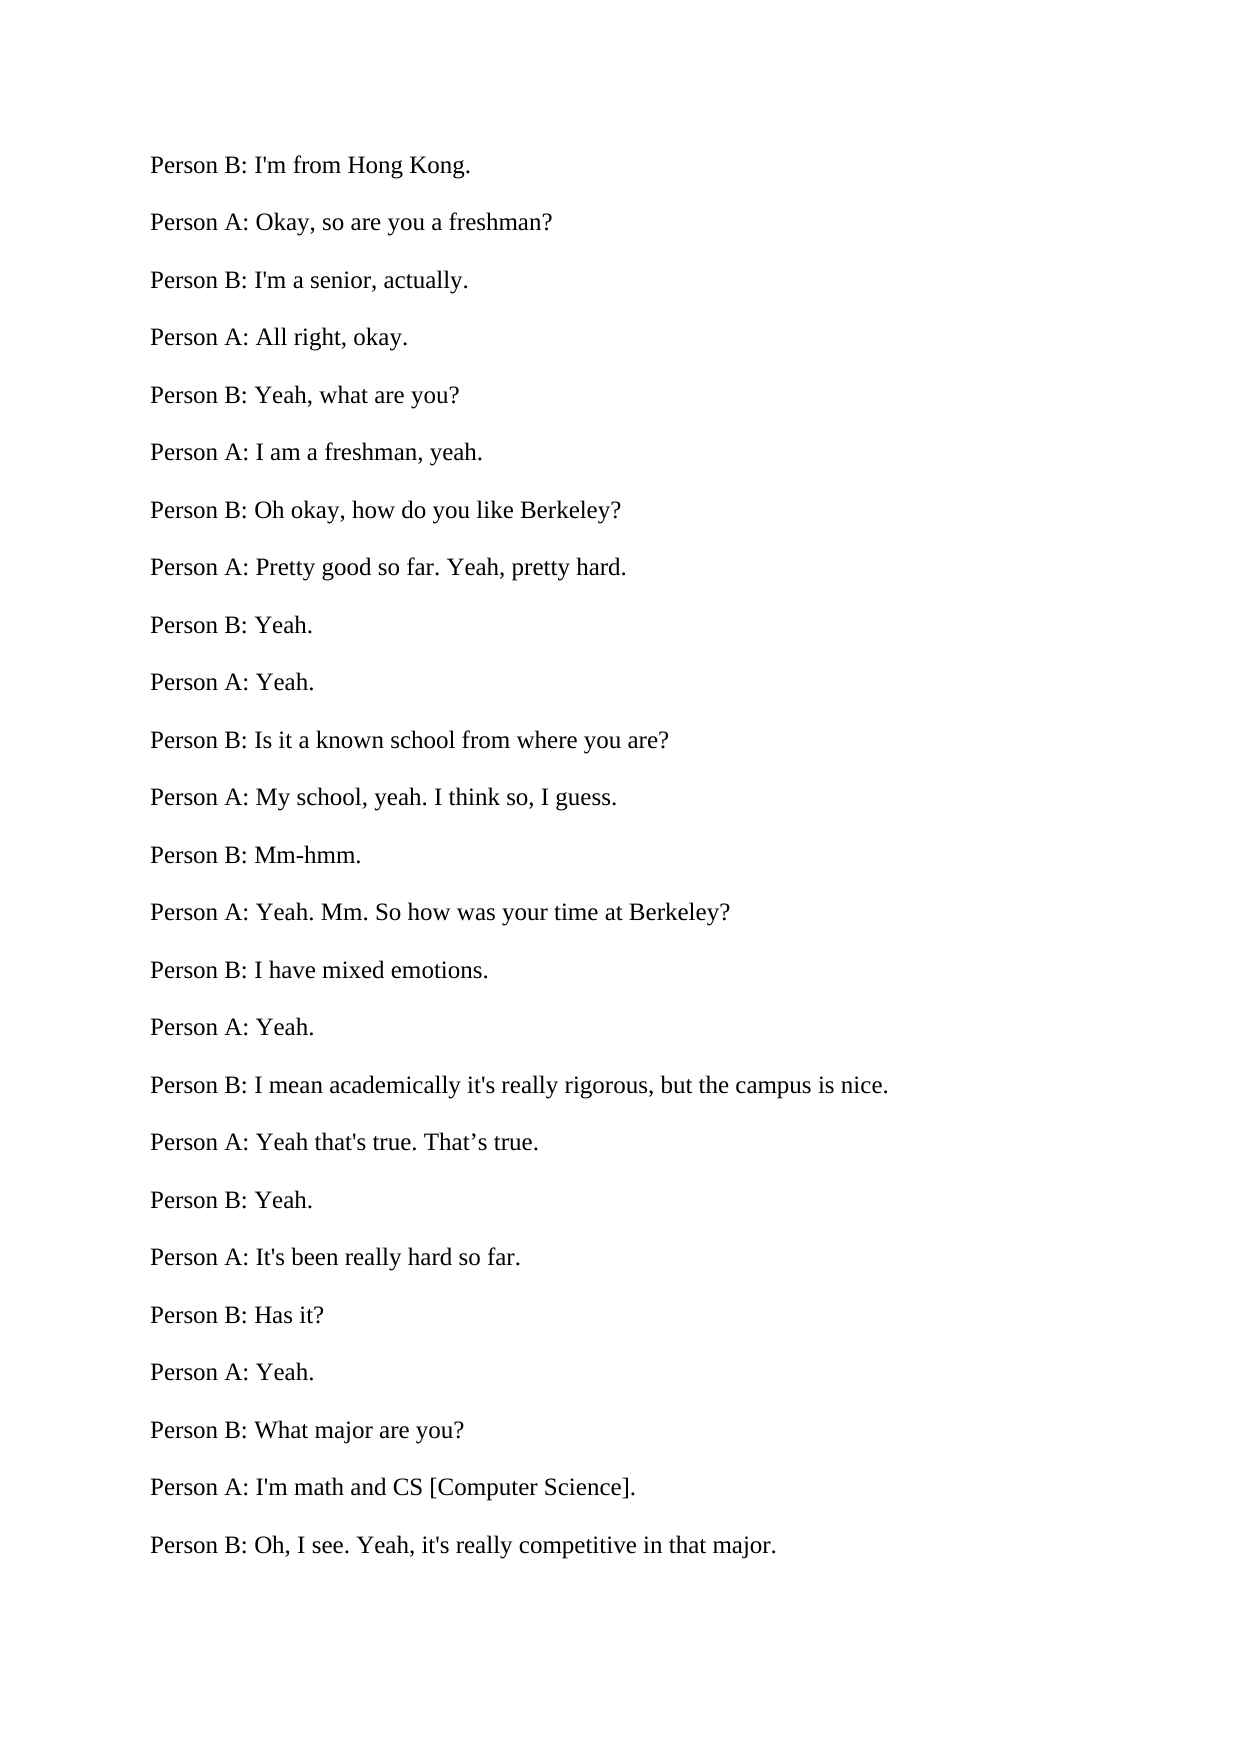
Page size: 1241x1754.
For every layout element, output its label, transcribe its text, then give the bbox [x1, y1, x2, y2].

text Person B: What major are you? [150, 1415, 1090, 1444]
text Person A: I'm math and CS [Computer Science]. [150, 1472, 1090, 1501]
text Person A: Yeah that's true. That’s true. [150, 1127, 1090, 1156]
text Person A: Yeah. [150, 667, 1090, 696]
text Person B: Mm-hmm. [150, 840, 1090, 869]
text Person A: My school, yeah. I think so, I guess. [150, 782, 1090, 811]
text Person B: Is it a known school from where you are? [150, 725, 1090, 754]
text Person B: Yeah. [150, 1185, 1090, 1214]
text Person A: I am a freshman, yeah. [150, 437, 1090, 466]
text Person A: Yeah. [150, 1012, 1090, 1041]
text Person A: Okay, so are you a freshman? [150, 207, 1090, 236]
text Person B: Yeah. [150, 610, 1090, 639]
text Person A: It's been really hard so far. [150, 1242, 1090, 1271]
text Person A: Yeah. [150, 1357, 1090, 1386]
text Person B: Has it? [150, 1300, 1090, 1329]
text Person A: All right, okay. [150, 322, 1090, 351]
text Person B: Oh okay, how do you like Berkeley? [150, 495, 1090, 524]
text Person B: Yeah, what are you? [150, 380, 1090, 409]
text Person B: I'm from Hong Kong. [150, 150, 1090, 179]
text Person B: I have mixed emotions. [150, 955, 1090, 984]
text Person B: Oh, I see. Yeah, it's really competitive in that major. [150, 1530, 1090, 1559]
text Person A: Pretty good so far. Yeah, pretty hard. [150, 552, 1090, 581]
text Person A: Yeah. Mm. So how was your time at Berkeley? [150, 897, 1090, 926]
text Person B: I'm a senior, actually. [150, 265, 1090, 294]
text Person B: I mean academically it's really rigorous, but the campus is nice. [150, 1070, 1090, 1099]
